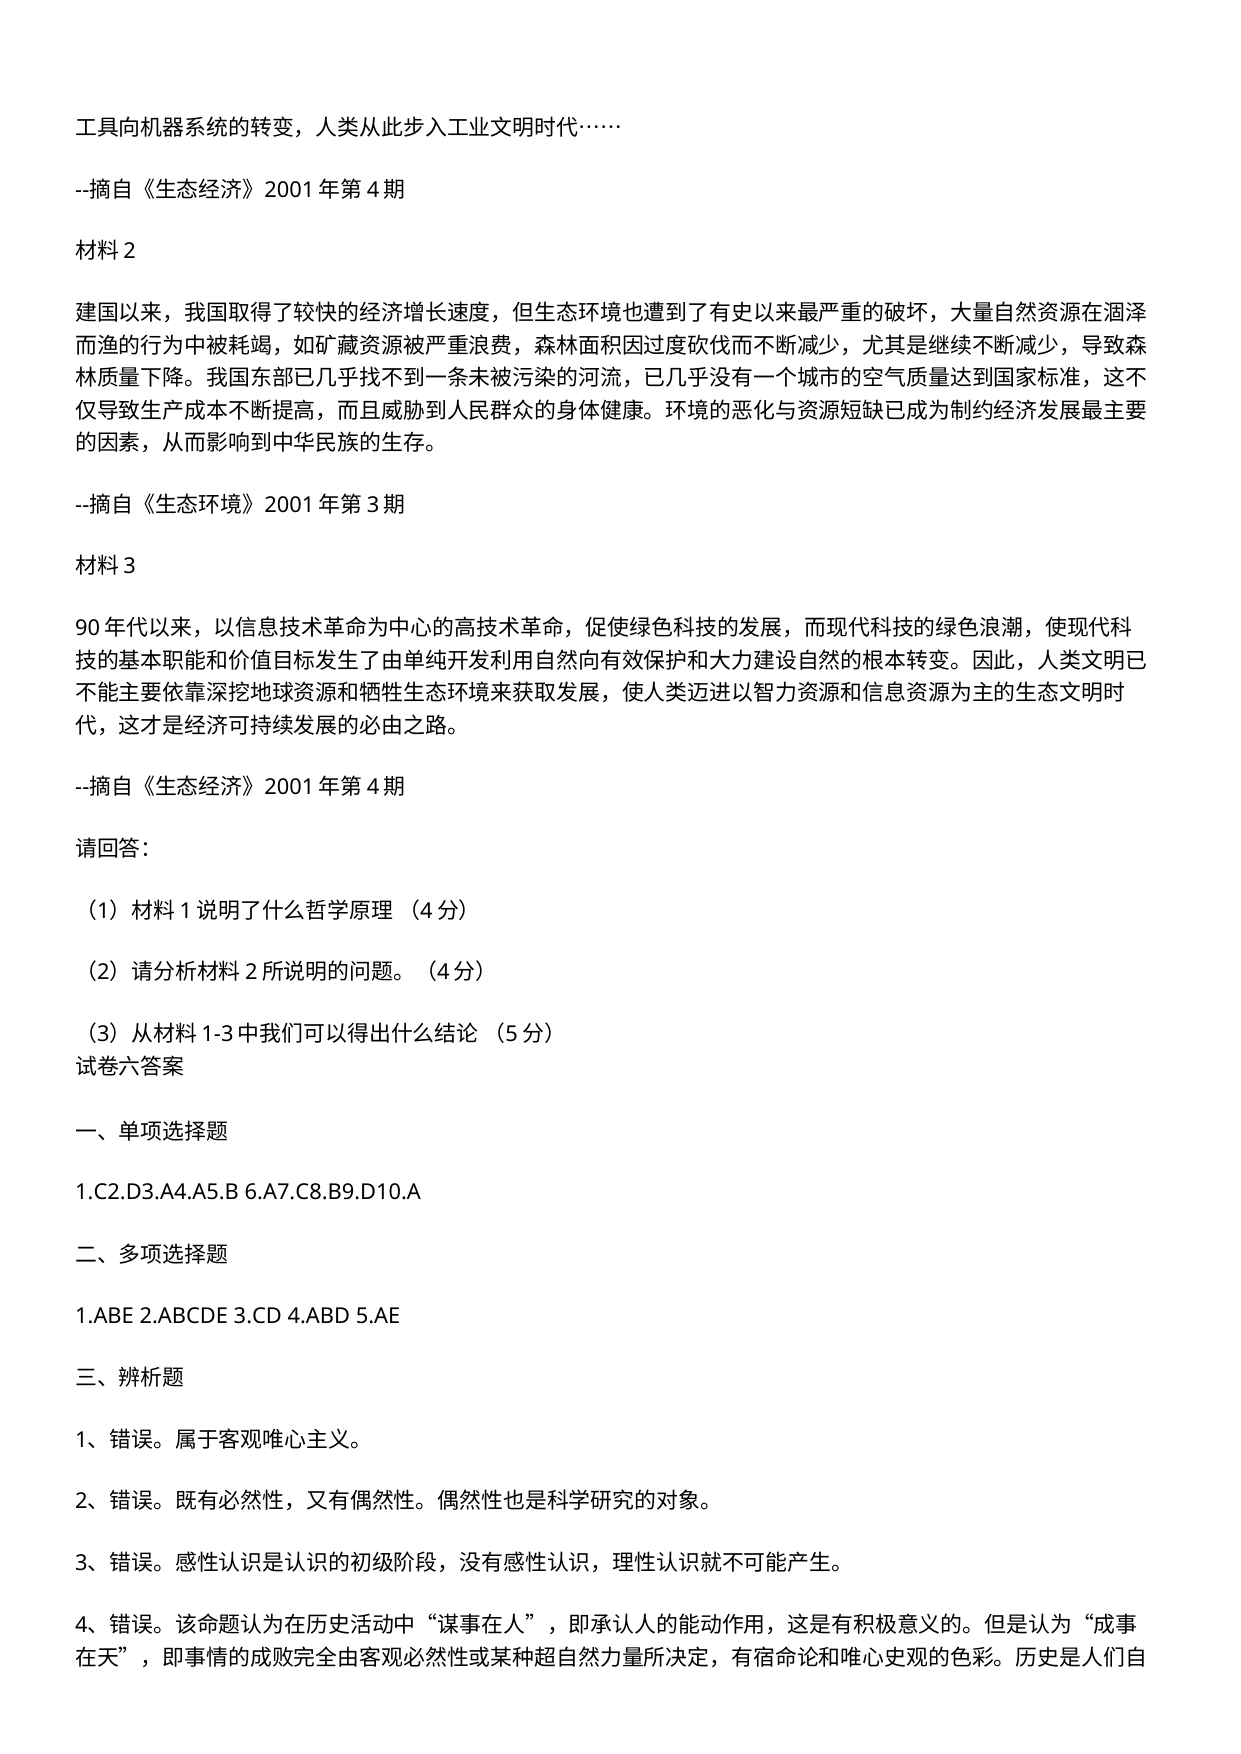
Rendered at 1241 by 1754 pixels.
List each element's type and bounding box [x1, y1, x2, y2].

table_cell [75, 81, 1153, 1048]
table_cell [75, 1048, 1153, 1672]
